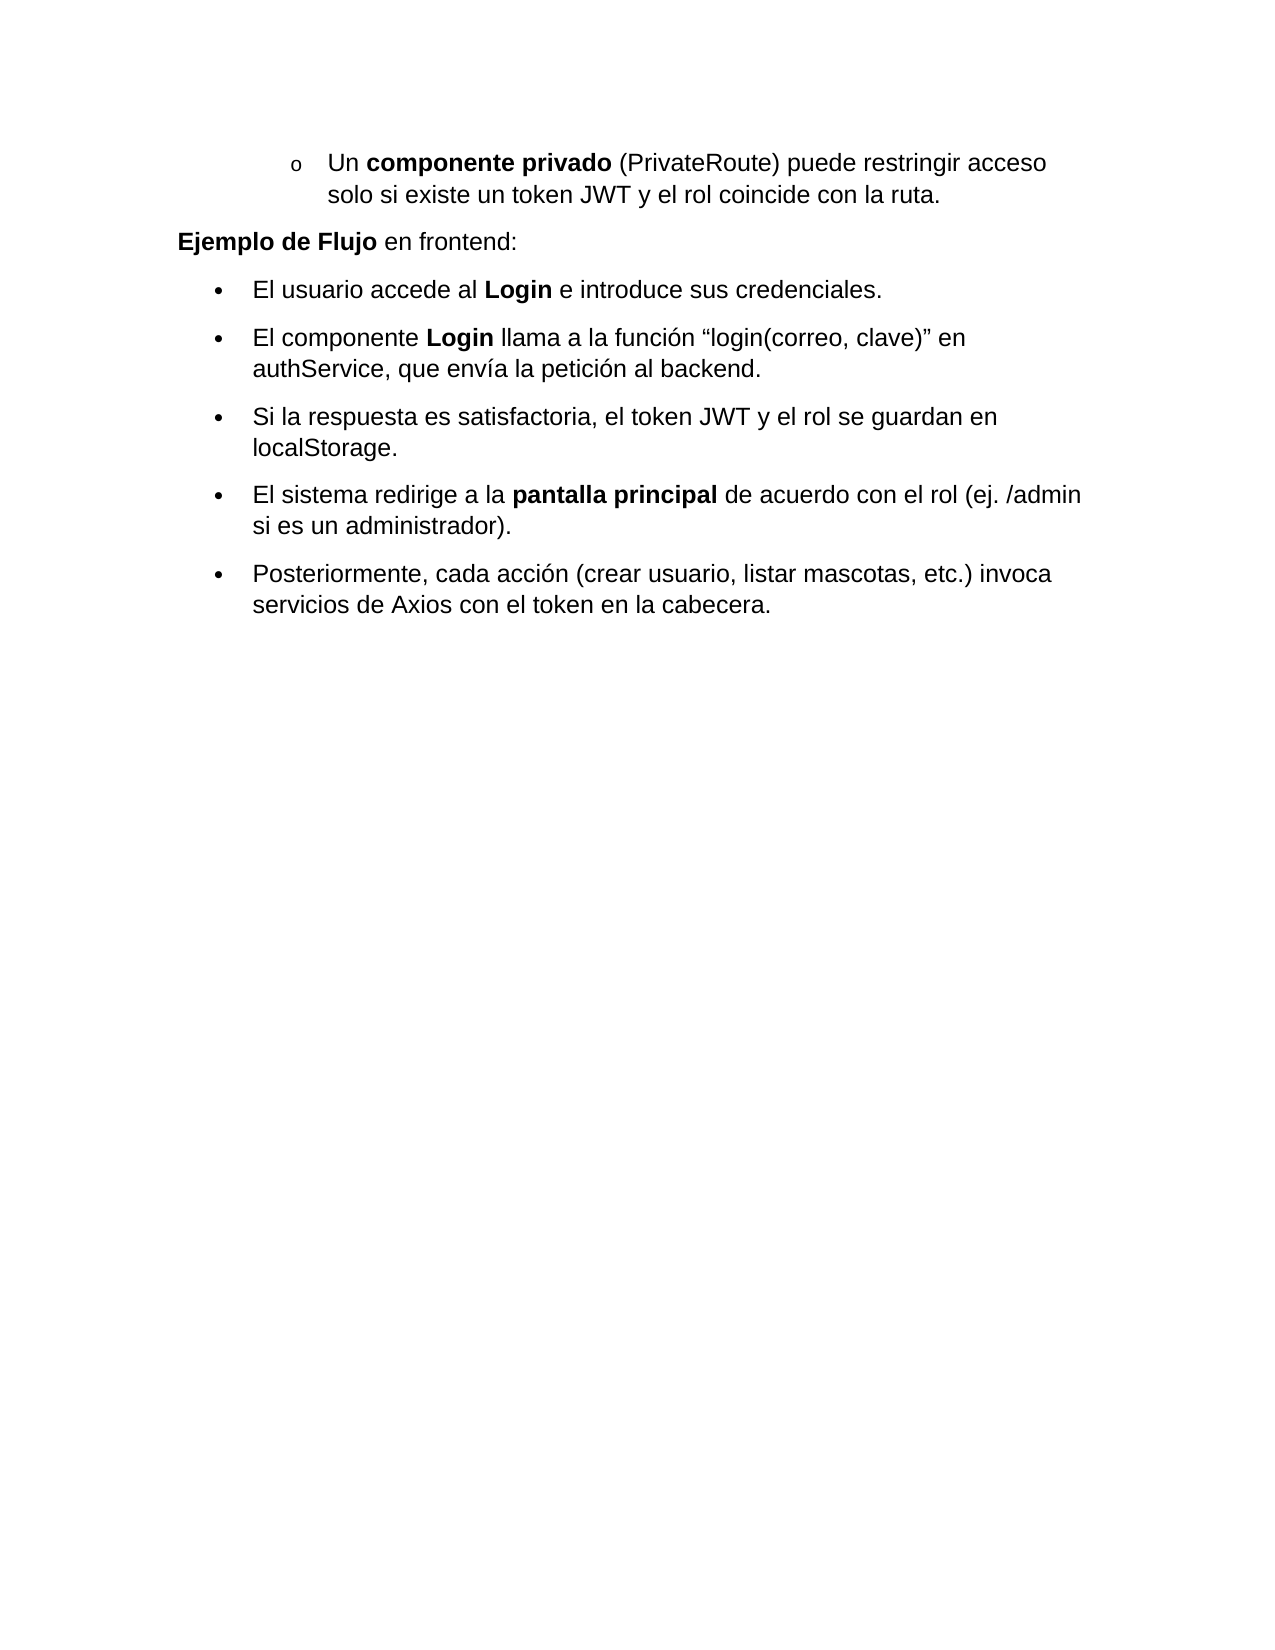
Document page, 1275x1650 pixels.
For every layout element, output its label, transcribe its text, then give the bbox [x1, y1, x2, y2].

text Ejemplo de Flujo en frontend: [177, 227, 1098, 256]
list El usuario accede al Login e introduce sus credenciales. [215, 275, 1098, 304]
list El componente Login llama a la función “login(correo, clave)” en authService, que envía la petición al backend. [215, 323, 1098, 382]
list Posteriormente, cada acción (crear usuario, listar mascotas, etc.) invoca servicios de Axios con el token en la cabecera. [215, 559, 1098, 619]
list Si la respuesta es satisfactoria, el token JWT y el rol se guardan en localStorage. [215, 401, 1098, 461]
list El sistema redirige a la pantalla principal de acuerdo con el rol (ej. /admin si es un administrador). [215, 480, 1098, 540]
list Un componente privado (PrivateRoute) puede restringir acceso solo si existe un token JWT y el rol coincide con la ruta. [290, 148, 1098, 208]
